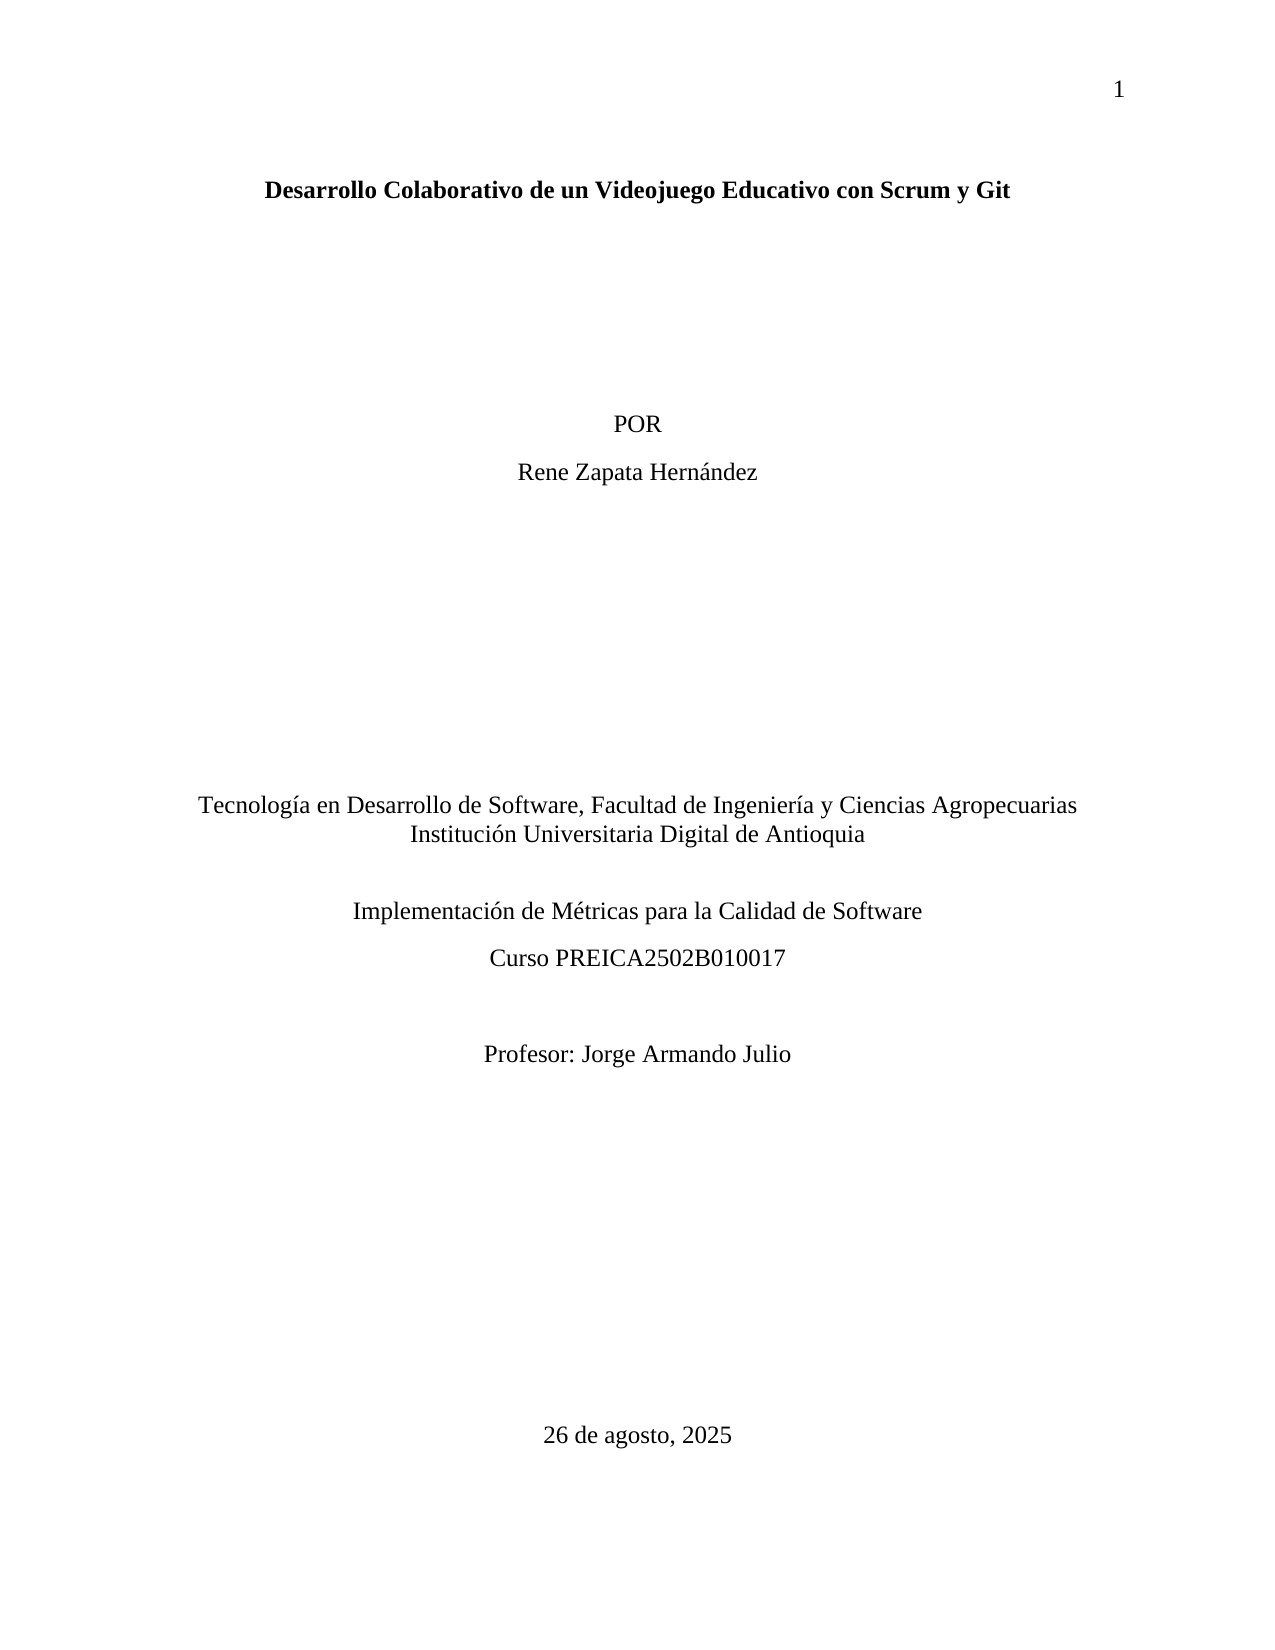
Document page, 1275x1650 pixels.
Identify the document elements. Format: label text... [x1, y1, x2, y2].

text 26 de agosto, 2025 [150, 1421, 1125, 1449]
text Curso PREICA2502B010017 [150, 943, 1125, 972]
text Rene Zapata Hernández [150, 457, 1125, 485]
text Institución Universitaria Digital de Antioquia [150, 819, 1125, 848]
subtitle Desarrollo Colaborativo de un Videojuego Educativo con Scrum y Git [150, 175, 1125, 204]
text Tecnología en Desarrollo de Software, Facultad de Ingeniería y Ciencias Agropecuarias [150, 791, 1125, 819]
text Implementación de Métricas para la Calidad de Software [150, 896, 1125, 924]
text POR [150, 409, 1125, 438]
text Profesor: Jorge Armando Julio [150, 1039, 1125, 1068]
